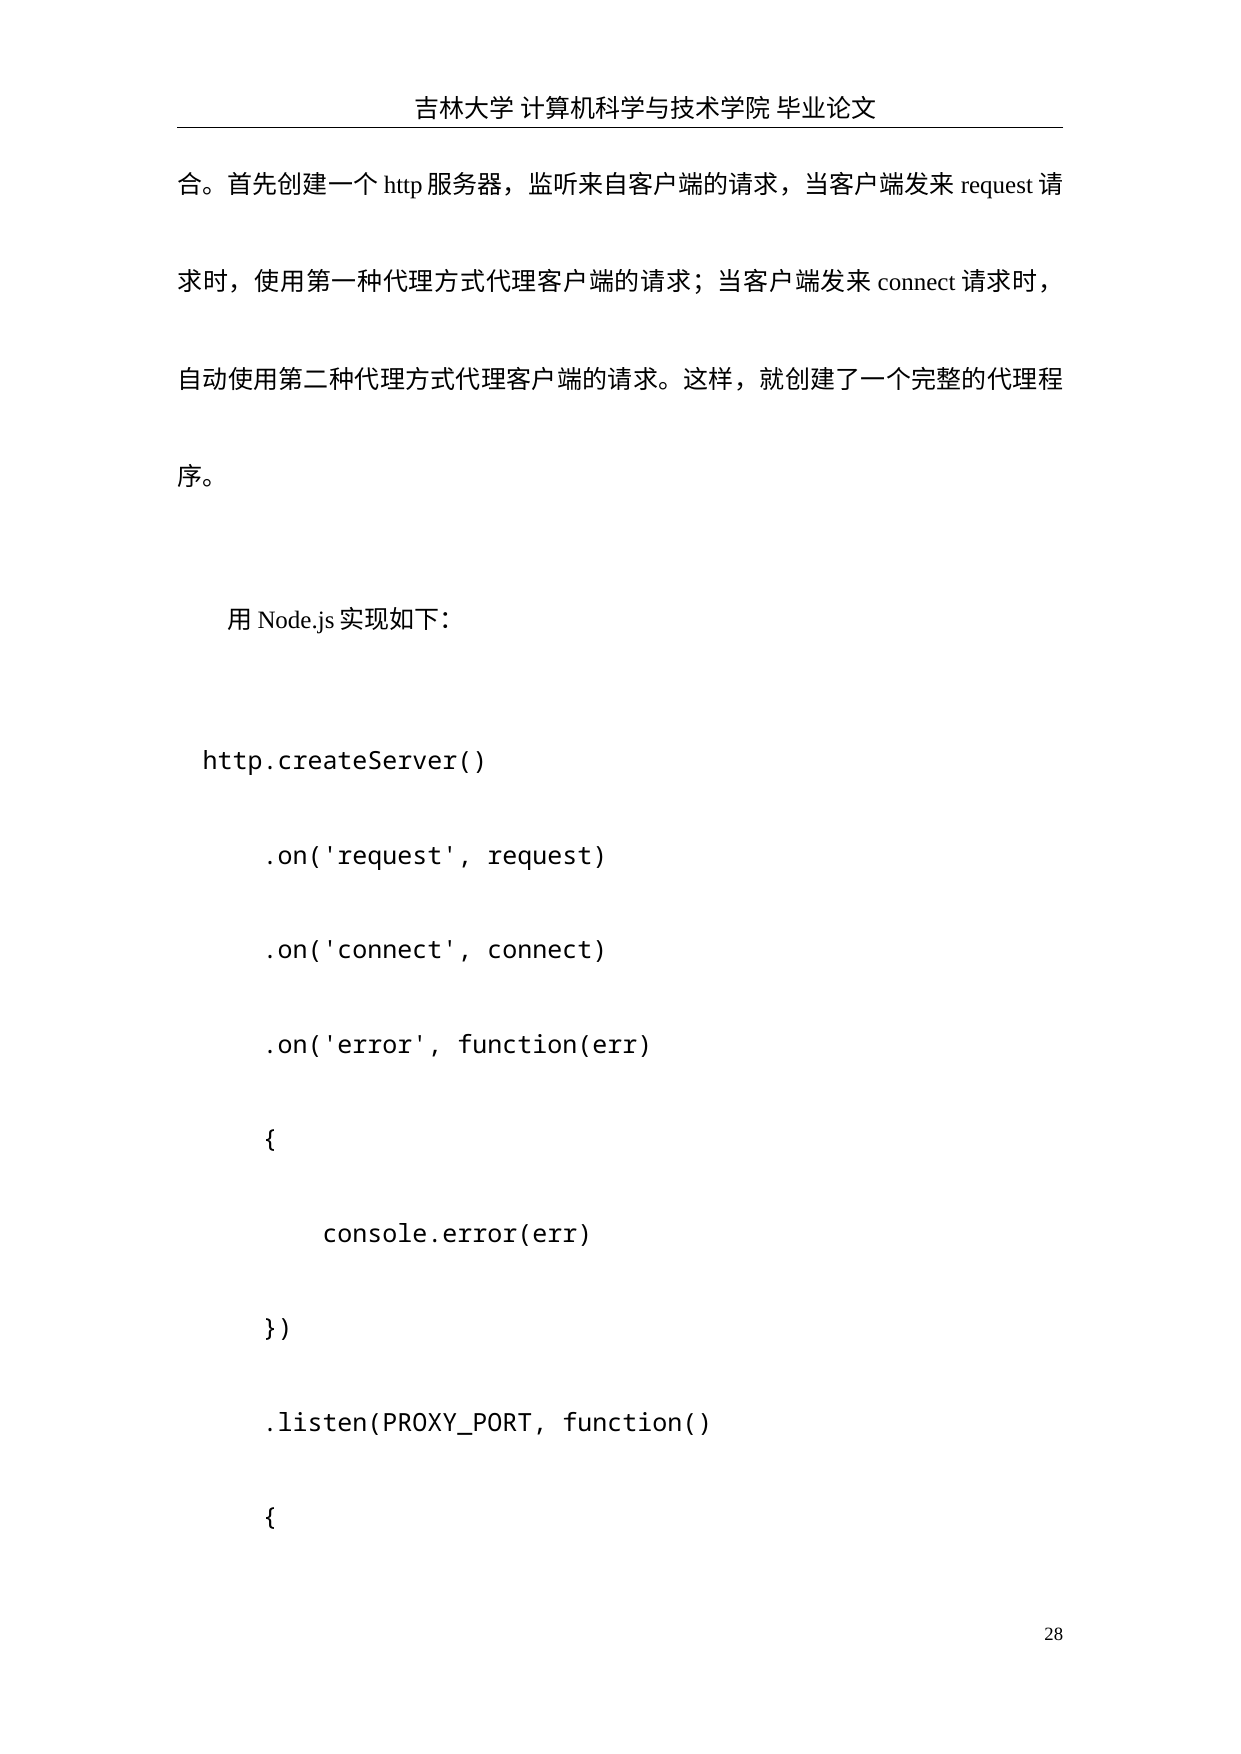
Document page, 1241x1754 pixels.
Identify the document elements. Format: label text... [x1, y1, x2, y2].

text console.error(err) [177, 1200, 1063, 1265]
text http.createServer() [177, 727, 1063, 792]
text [177, 150, 1063, 507]
text .on('error', function(err) [177, 1011, 1063, 1076]
text { [177, 1105, 1063, 1170]
text .listen(PROXY_PORT, function() [177, 1389, 1063, 1454]
text 用Node.js实现如下： [177, 585, 1063, 650]
text .on('connect', connect) [177, 916, 1063, 981]
text .on('request', request) [177, 822, 1063, 887]
text }) [177, 1294, 1063, 1359]
text { [177, 1483, 1063, 1548]
